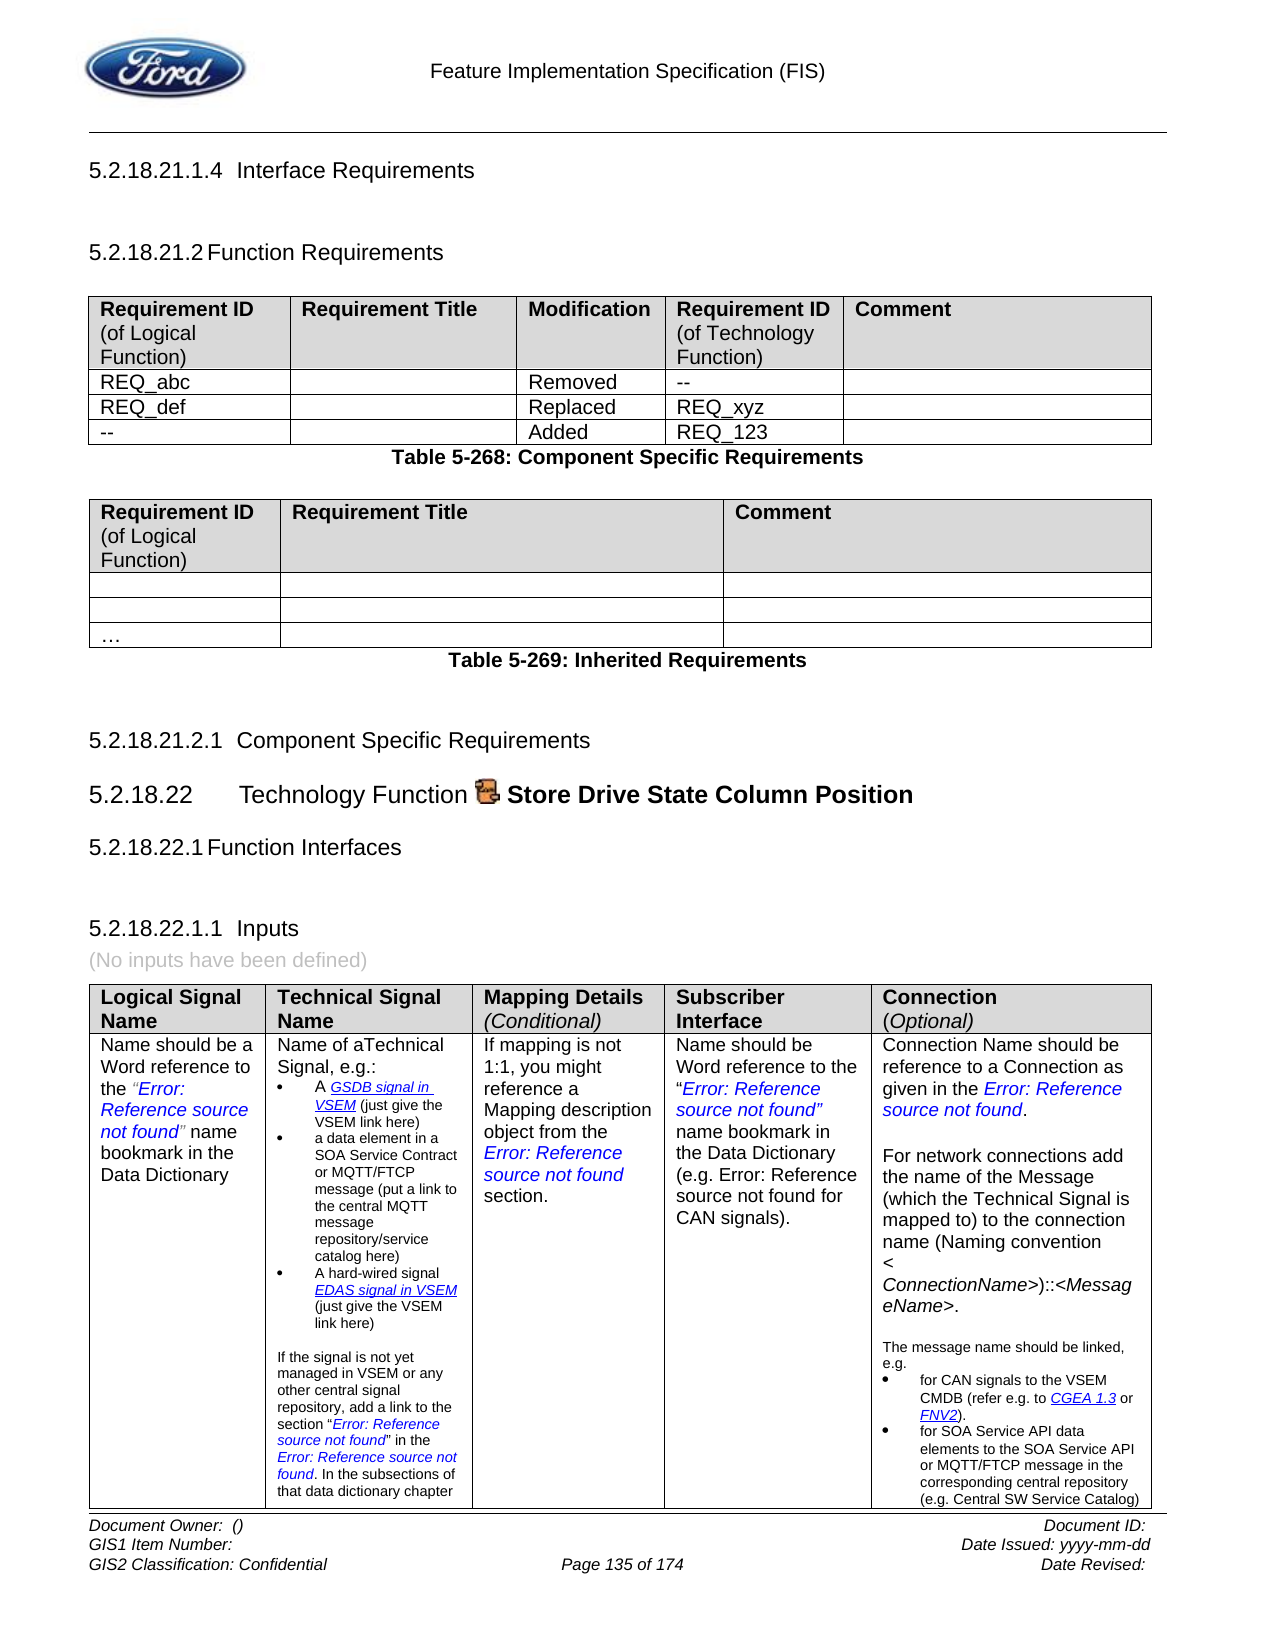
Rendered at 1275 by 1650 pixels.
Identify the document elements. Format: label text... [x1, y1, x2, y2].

picture [475, 778, 500, 804]
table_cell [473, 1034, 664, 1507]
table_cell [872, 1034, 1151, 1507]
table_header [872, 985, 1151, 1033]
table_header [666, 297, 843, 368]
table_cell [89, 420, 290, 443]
subtitle Technology Function Store Drive State Column Position [89, 778, 1167, 808]
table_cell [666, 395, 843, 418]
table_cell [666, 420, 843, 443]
subtitle Function Interfaces [89, 833, 1167, 860]
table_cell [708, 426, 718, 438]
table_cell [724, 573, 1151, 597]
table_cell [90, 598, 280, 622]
subtitle Function Requirements [89, 239, 1167, 265]
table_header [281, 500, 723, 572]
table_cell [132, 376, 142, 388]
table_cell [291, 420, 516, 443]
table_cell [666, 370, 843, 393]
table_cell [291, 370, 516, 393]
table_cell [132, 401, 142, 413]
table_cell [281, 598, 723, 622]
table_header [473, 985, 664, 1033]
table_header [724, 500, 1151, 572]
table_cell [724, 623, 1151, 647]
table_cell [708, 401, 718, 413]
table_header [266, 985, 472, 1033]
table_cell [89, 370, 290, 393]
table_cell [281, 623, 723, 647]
subtitle Interface Requirements [89, 157, 1167, 184]
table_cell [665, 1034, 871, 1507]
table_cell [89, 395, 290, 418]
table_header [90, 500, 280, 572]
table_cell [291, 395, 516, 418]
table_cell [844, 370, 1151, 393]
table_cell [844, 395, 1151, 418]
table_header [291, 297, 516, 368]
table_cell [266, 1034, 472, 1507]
text (No inputs have been defined) [89, 948, 1167, 972]
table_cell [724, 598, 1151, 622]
picture [65, 18, 266, 119]
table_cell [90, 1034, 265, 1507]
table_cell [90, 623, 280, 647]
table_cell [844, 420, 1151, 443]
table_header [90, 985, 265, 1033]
subtitle Inputs [89, 915, 1167, 941]
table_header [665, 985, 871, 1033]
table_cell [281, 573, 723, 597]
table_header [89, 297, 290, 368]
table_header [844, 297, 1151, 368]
subtitle Component Specific Requirements [89, 727, 1167, 753]
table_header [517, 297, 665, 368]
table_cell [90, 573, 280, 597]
